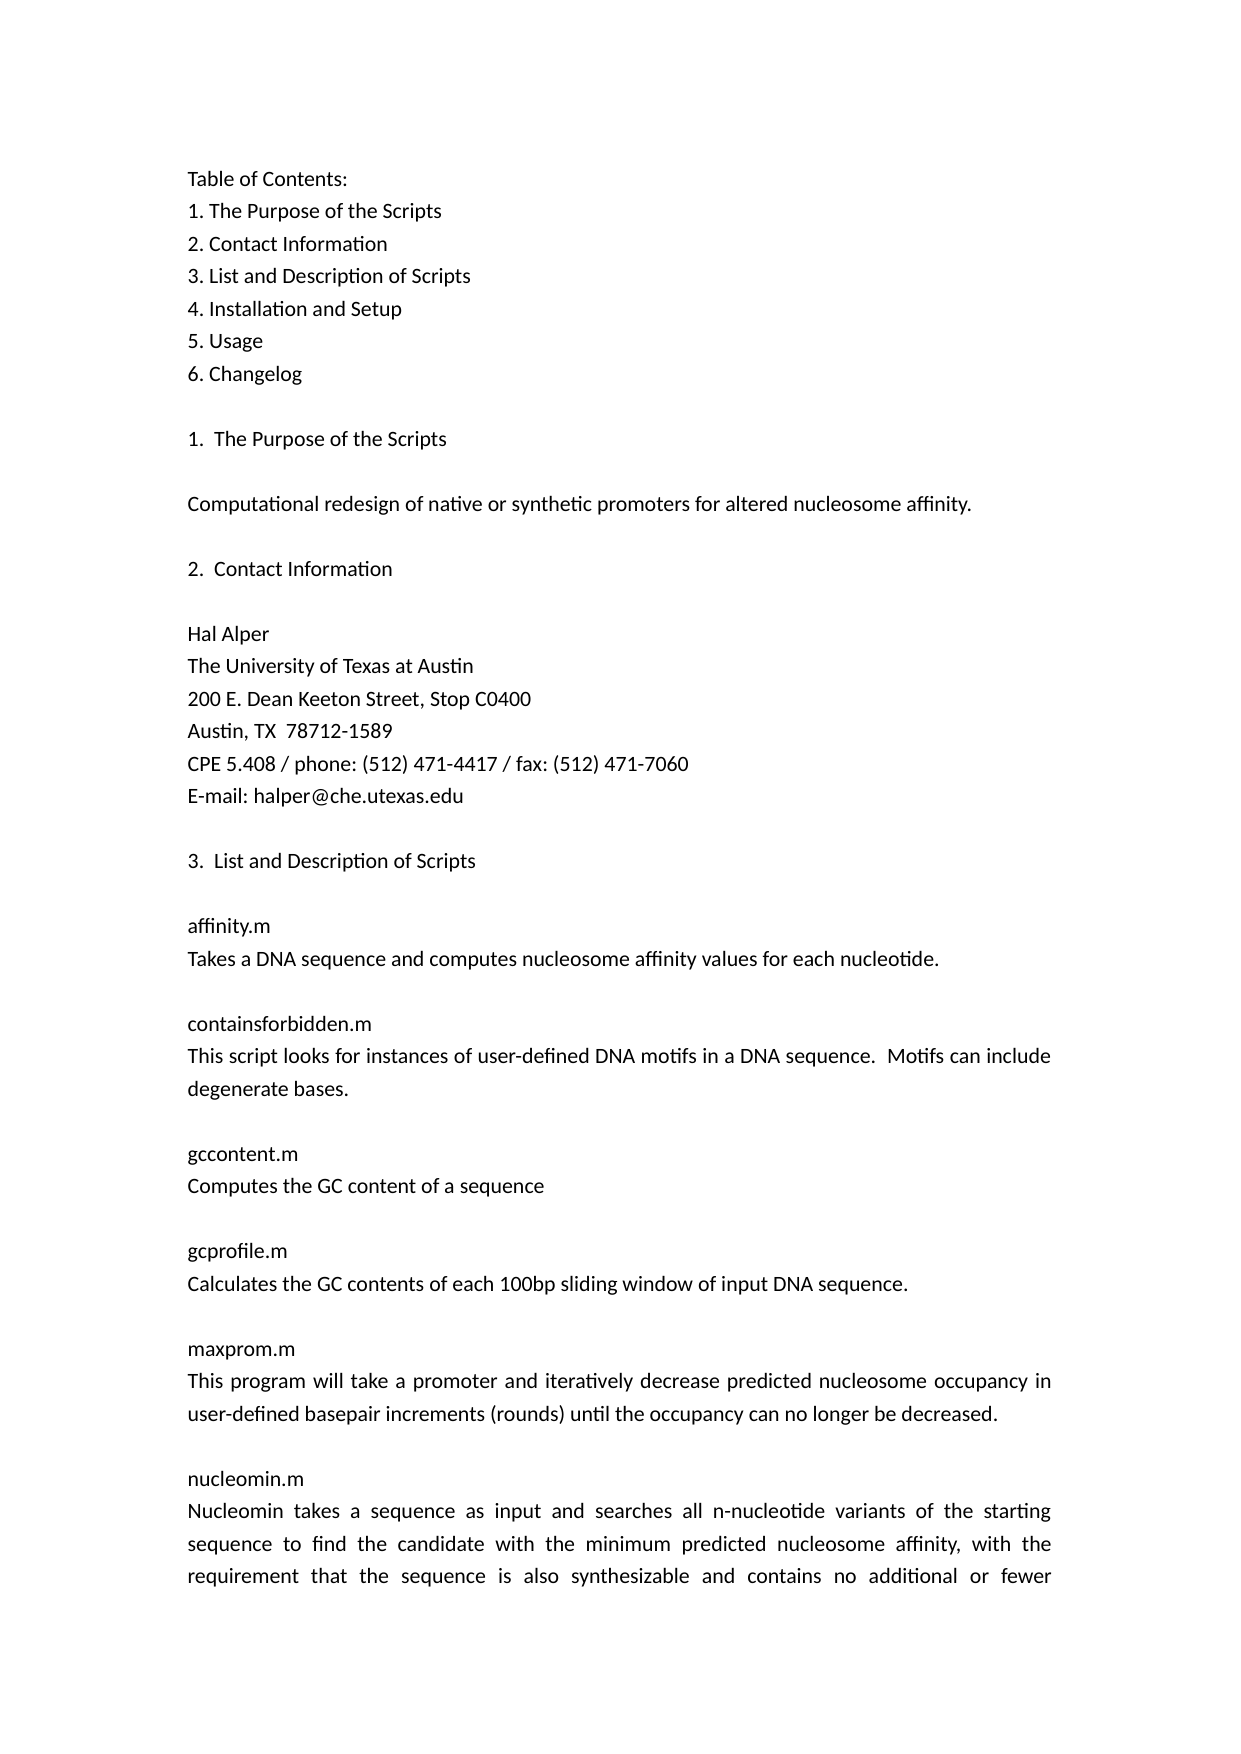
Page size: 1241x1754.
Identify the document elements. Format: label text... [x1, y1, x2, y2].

text gccontent.m [187, 1137, 1053, 1169]
text Calculates the GC contents of each 100bp sliding window of input DNA sequence. [187, 1267, 1053, 1299]
text Takes a DNA sequence and computes nucleosome affinity values for each nucleotide. [187, 942, 1053, 974]
text Hal Alper [187, 617, 1053, 649]
text This script looks for instances of user-defined DNA motifs in a DNA sequence. Motifs can include degenerate bases. [187, 1039, 1053, 1104]
text 1. The Purpose of the Scripts [187, 194, 1053, 227]
text 200 E. Dean Keeton Street, Stop C0400 [187, 682, 1053, 714]
text 3. List and Description of Scripts [187, 259, 1053, 292]
text nucleomin.m [187, 1462, 1053, 1494]
text Computes the GC content of a sequence [187, 1169, 1053, 1202]
text E-mail: halper@che.utexas.edu [187, 779, 1053, 812]
text maxprom.m [187, 1332, 1053, 1364]
text Table of Contents: [187, 162, 1053, 194]
text 2. Contact Information [187, 552, 1053, 584]
text 5. Usage [187, 324, 1053, 357]
text Austin, TX 78712-1589 [187, 714, 1053, 747]
text 6. Changelog [187, 357, 1053, 389]
text This program will take a promoter and iteratively decrease predicted nucleosome occupancy in user-defined basepair increments (rounds) until the occupancy can no longer be decreased. [187, 1364, 1053, 1429]
text gcprofile.m [187, 1234, 1053, 1267]
text 4. Installation and Setup [187, 292, 1053, 324]
text CPE 5.408 / phone: (512) 471-4417 / fax: (512) 471-7060 [187, 747, 1053, 779]
text containsforbidden.m [187, 1007, 1053, 1039]
text 2. Contact Information [187, 227, 1053, 259]
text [187, 1494, 1053, 1592]
text 1. The Purpose of the Scripts [187, 422, 1053, 454]
text affinity.m [187, 909, 1053, 942]
text The University of Texas at Austin [187, 649, 1053, 682]
text 3. List and Description of Scripts [187, 844, 1053, 877]
text Computational redesign of native or synthetic promoters for altered nucleosome affinity. [187, 487, 1053, 519]
